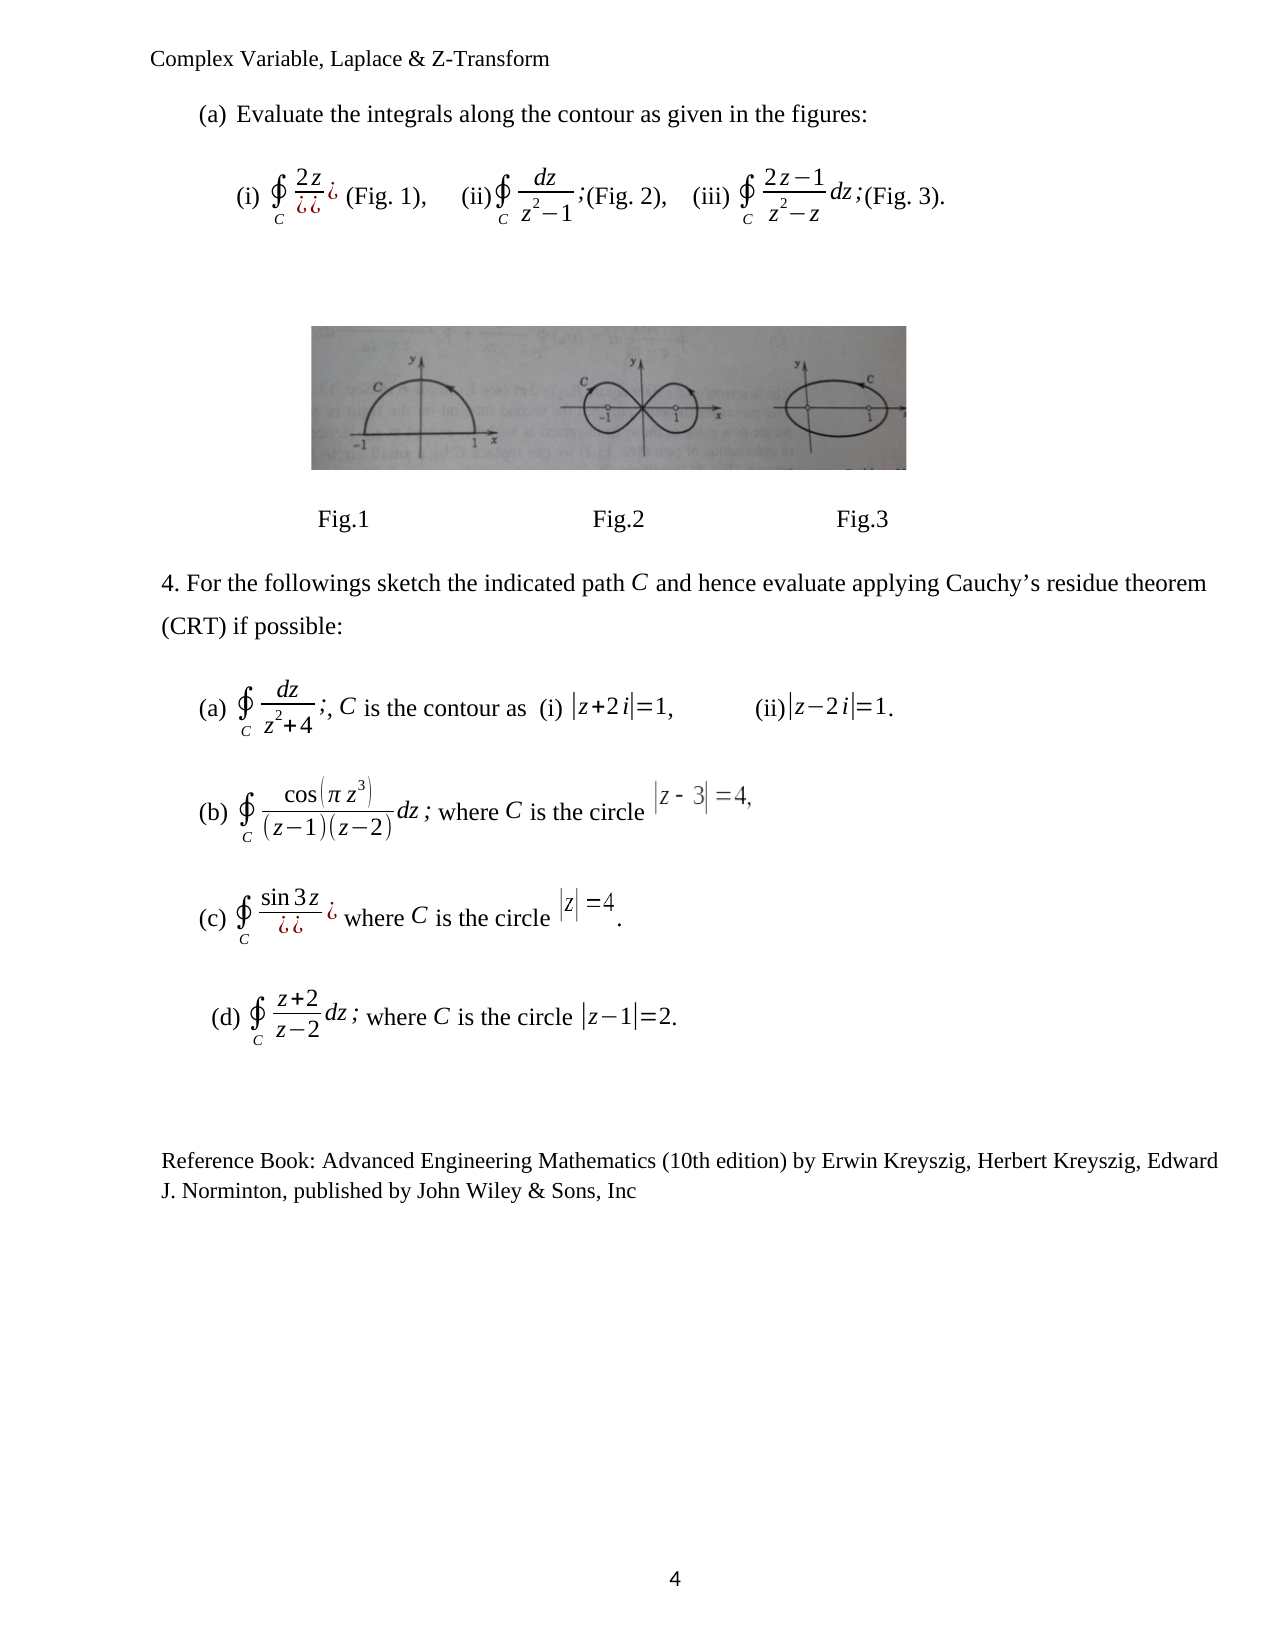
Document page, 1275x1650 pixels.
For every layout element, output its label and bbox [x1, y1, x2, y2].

picture [311, 326, 907, 470]
table_header [150, 99, 1244, 1527]
